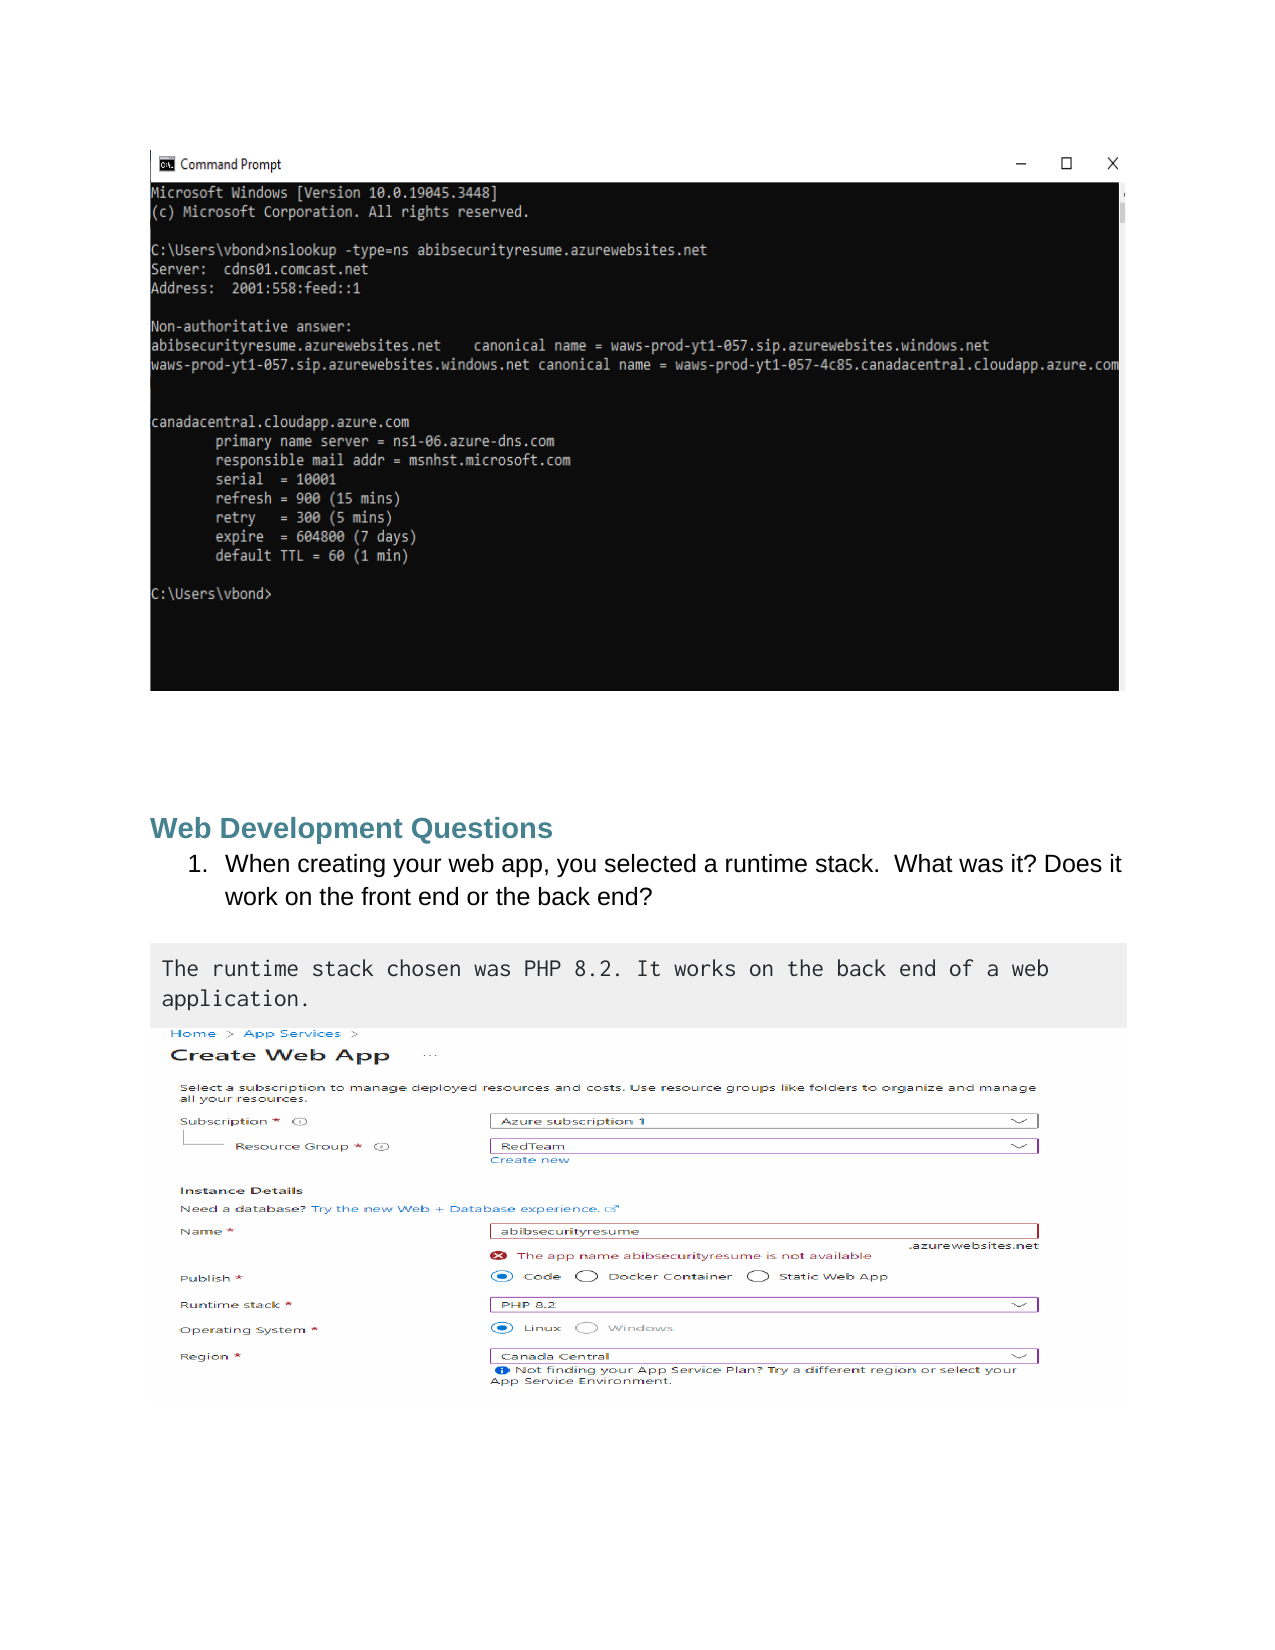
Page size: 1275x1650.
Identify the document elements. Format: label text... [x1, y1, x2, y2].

list When creating your web app, you selected a runtime stack. What was it? Does it work on the front end or the back end? [187, 849, 1125, 911]
picture [150, 150, 1125, 691]
picture [150, 1028, 1125, 1405]
subtitle Web Development Questions [150, 811, 1125, 844]
table_header The runtime stack chosen was PHP 8.2. It works on the back end of a web application. [152, 945, 1125, 1026]
